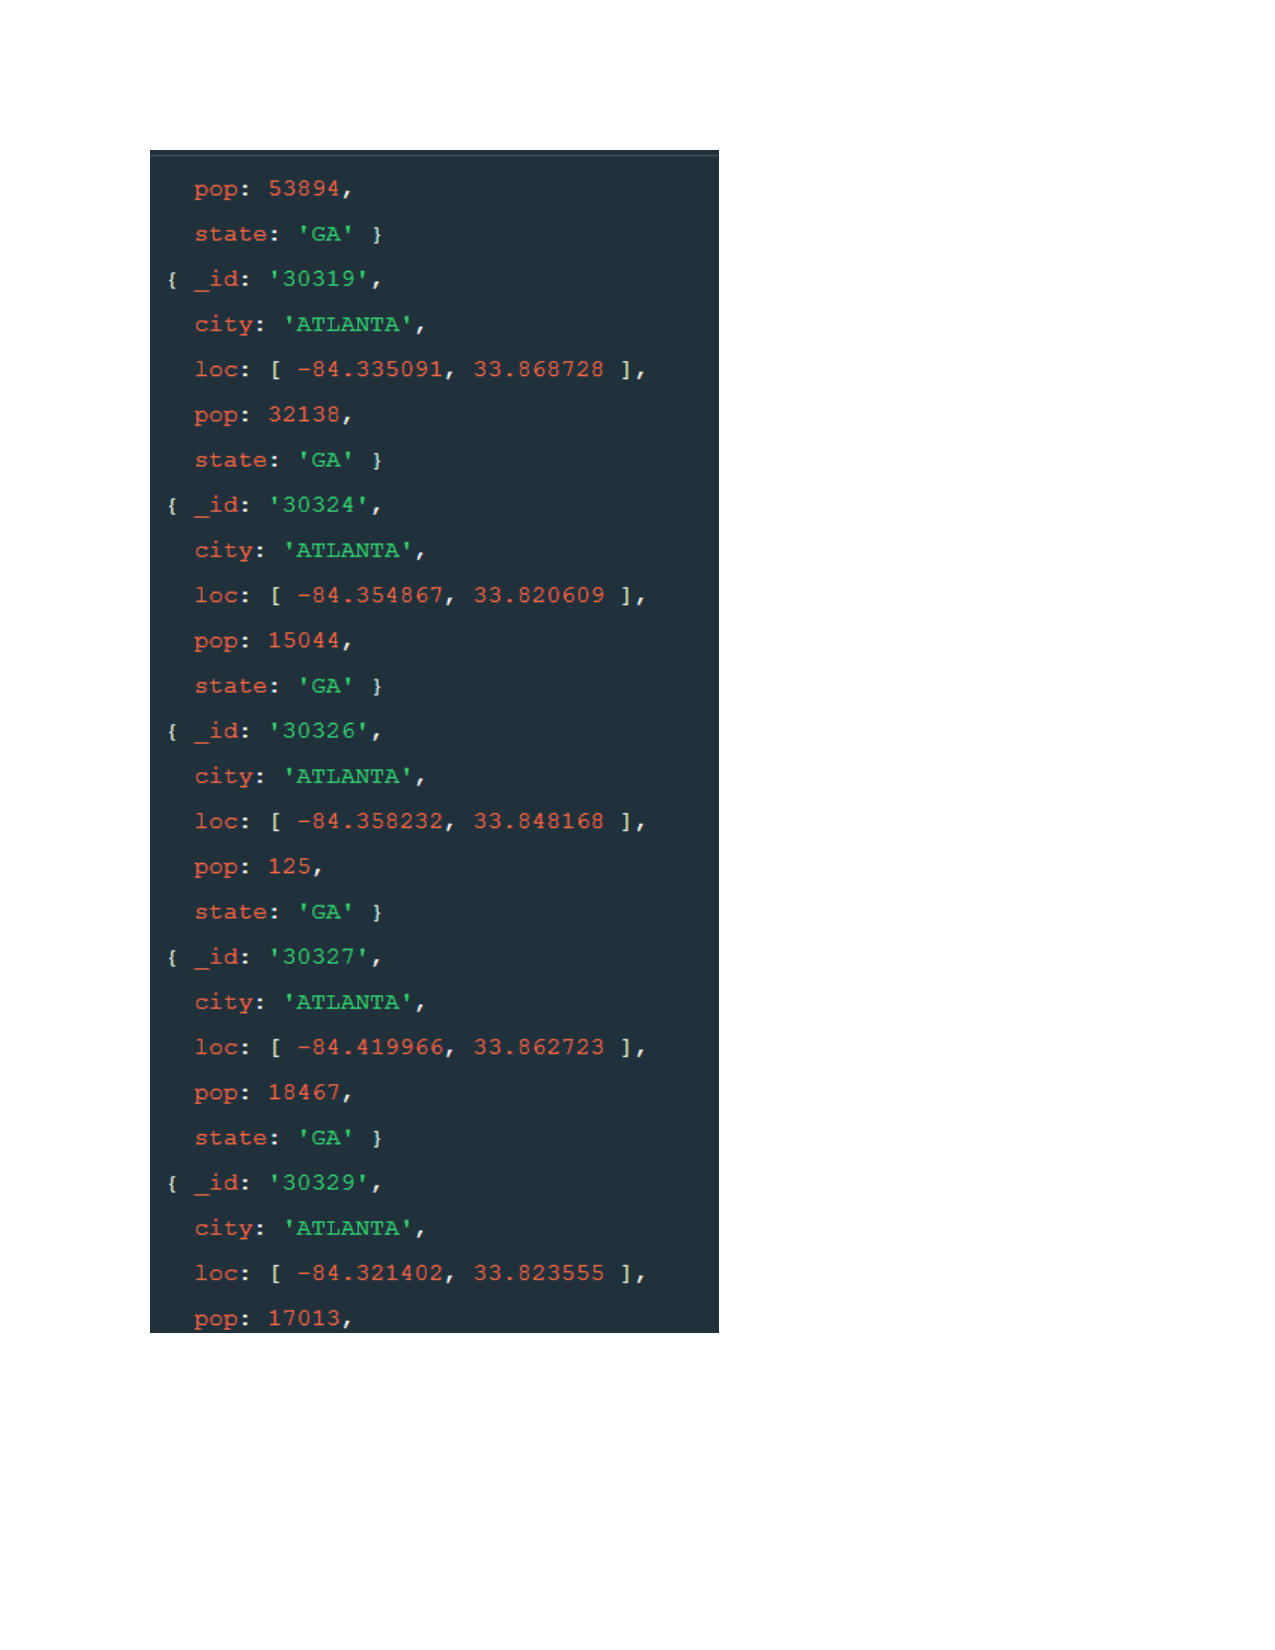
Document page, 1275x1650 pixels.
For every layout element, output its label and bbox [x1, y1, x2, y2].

picture [150, 150, 719, 1333]
